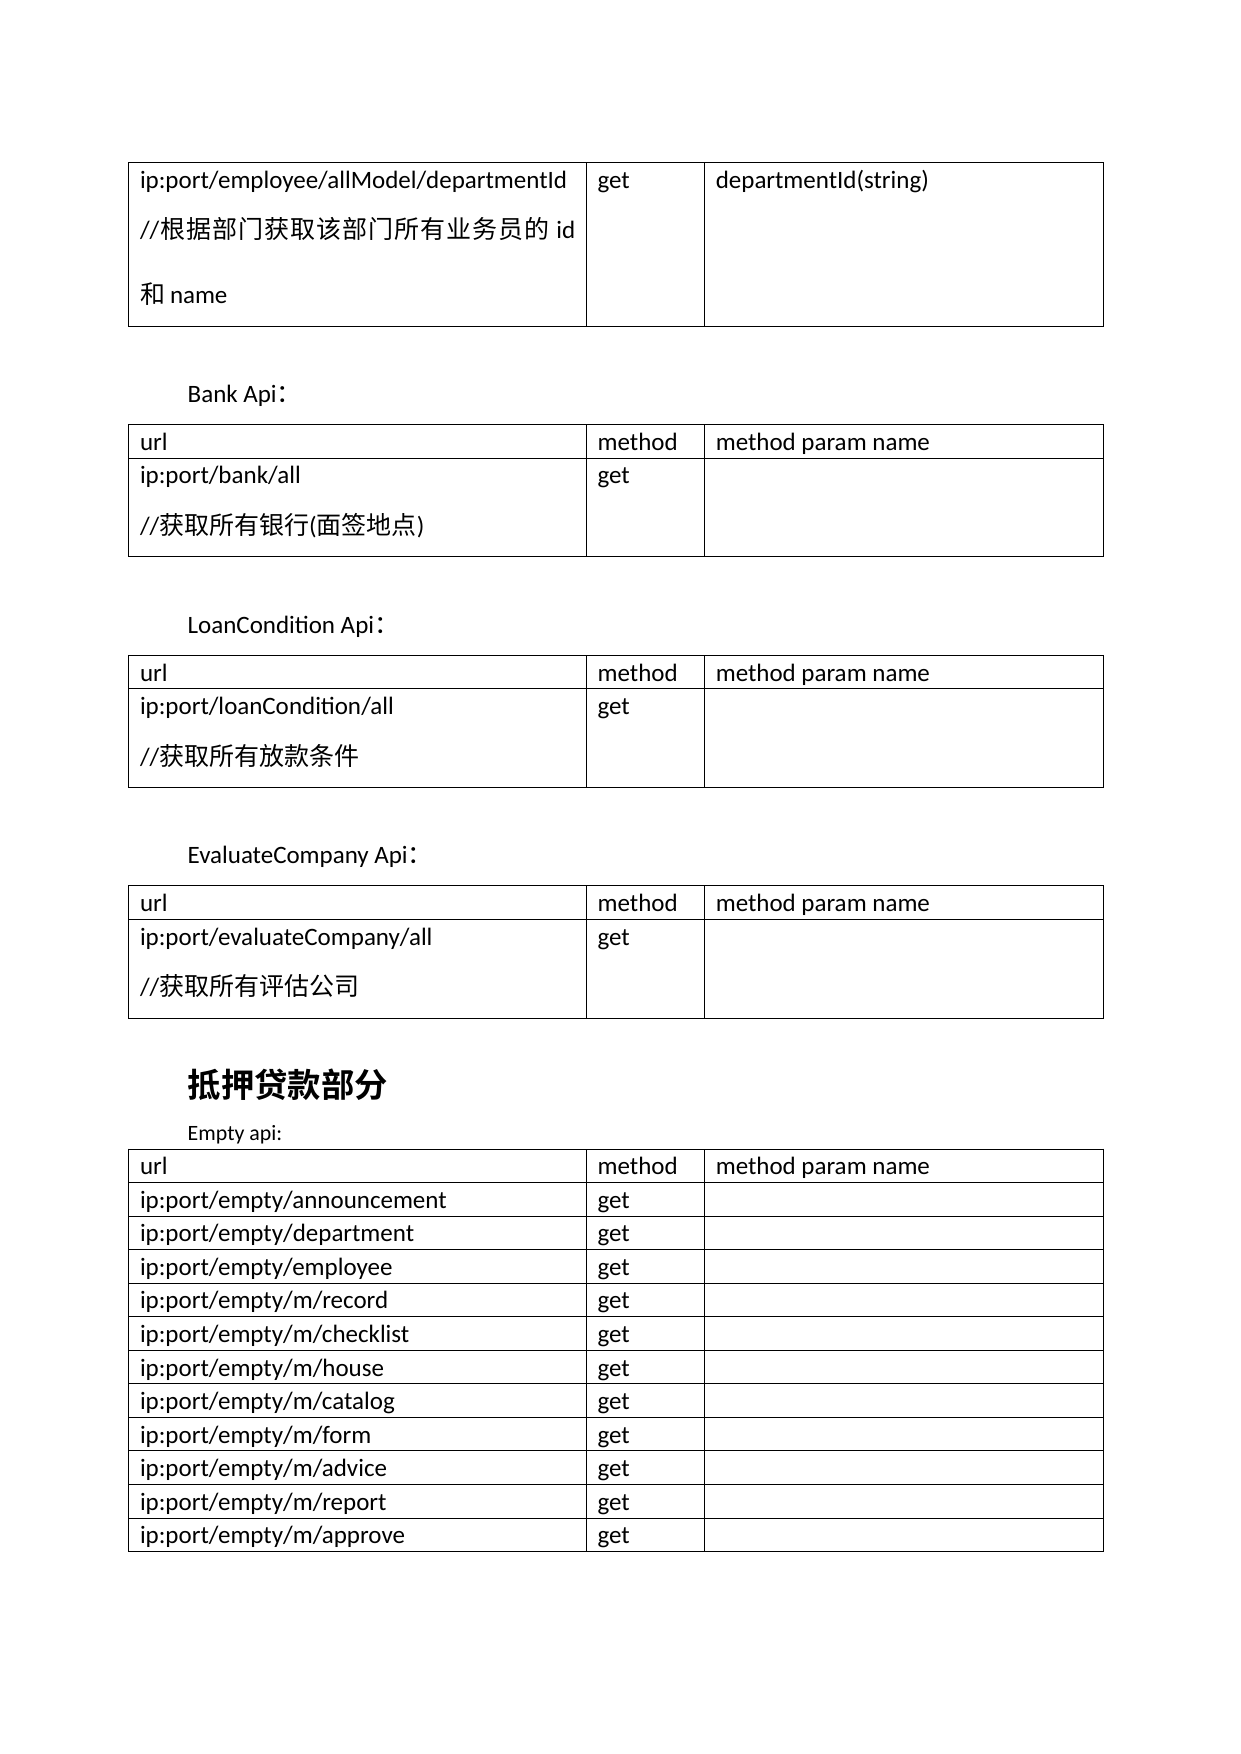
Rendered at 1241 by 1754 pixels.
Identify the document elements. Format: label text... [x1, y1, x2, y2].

table_cell ip:port/empty/m/checklist [129, 1317, 586, 1350]
table_cell [705, 1351, 1103, 1383]
table_cell ip:port/loanCondition/all //获取所有放款条件 [129, 689, 586, 787]
table_header method [587, 1150, 704, 1182]
table_cell [705, 1317, 1103, 1350]
text EvaluateCompany Api： [187, 820, 1053, 885]
text Bank Api： [187, 359, 1053, 424]
table_header method [587, 886, 704, 919]
table_cell [705, 689, 1103, 787]
table_cell ip:port/empty/department [129, 1217, 586, 1249]
table_cell get [587, 1317, 704, 1350]
table_cell ip:port/bank/all //获取所有银行(面签地点) [129, 459, 586, 556]
text Empty api: [187, 1116, 1053, 1148]
table_header url [129, 1150, 586, 1182]
table_cell ip:port/empty/m/report [129, 1485, 586, 1517]
text LoanCondition Api： [187, 590, 1053, 655]
table_cell [705, 1485, 1103, 1517]
table_cell ip:port/empty/m/catalog [129, 1384, 586, 1417]
table_header method param name [705, 656, 1103, 688]
table_header method param name [705, 886, 1103, 919]
table_cell ip:port/evaluateCompany/all //获取所有评估公司 [129, 920, 586, 1017]
table_cell get [587, 920, 704, 1017]
table_cell ip:port/empty/m/record [129, 1284, 586, 1316]
table_cell [705, 1451, 1103, 1484]
table_cell get [587, 1284, 704, 1316]
table_cell [705, 920, 1103, 1017]
table_cell get [587, 689, 704, 787]
table_cell get [587, 1384, 704, 1417]
table_header method param name [705, 1150, 1103, 1182]
table_cell ip:port/empty/employee [129, 1250, 586, 1283]
table_cell [705, 1217, 1103, 1249]
text 抵押贷款部分 [187, 1051, 1053, 1116]
table_cell get [587, 1451, 704, 1484]
table_cell departmentId(string) [705, 163, 1103, 326]
table_header method [587, 425, 704, 458]
table_cell ip:port/empty/announcement [129, 1183, 586, 1216]
table_header url [129, 425, 586, 458]
table_cell ip:port/employee/allModel/departmentId //根据部门获取该部门所有业务员的id和name [129, 163, 586, 326]
table_cell get [587, 1485, 704, 1517]
table_cell get [587, 1519, 704, 1551]
table_cell [705, 1284, 1103, 1316]
table_header url [129, 886, 586, 919]
table_cell [705, 1384, 1103, 1417]
table_cell get [587, 1250, 704, 1283]
table_header url [129, 656, 586, 688]
table_cell ip:port/empty/m/house [129, 1351, 586, 1383]
table_cell get [587, 1183, 704, 1216]
table_cell get [587, 459, 704, 556]
table_cell [705, 459, 1103, 556]
table_cell get [587, 163, 704, 326]
table_cell [705, 1519, 1103, 1551]
table_cell ip:port/empty/m/approve [129, 1519, 586, 1551]
table_cell ip:port/empty/m/form [129, 1418, 586, 1450]
table_cell get [587, 1418, 704, 1450]
table_cell [705, 1183, 1103, 1216]
table_cell get [587, 1217, 704, 1249]
table_cell get [587, 1351, 704, 1383]
table_header method [587, 656, 704, 688]
table_cell [705, 1250, 1103, 1283]
table_cell ip:port/empty/m/advice [129, 1451, 586, 1484]
table_cell [705, 1418, 1103, 1450]
table_header method param name [705, 425, 1103, 458]
